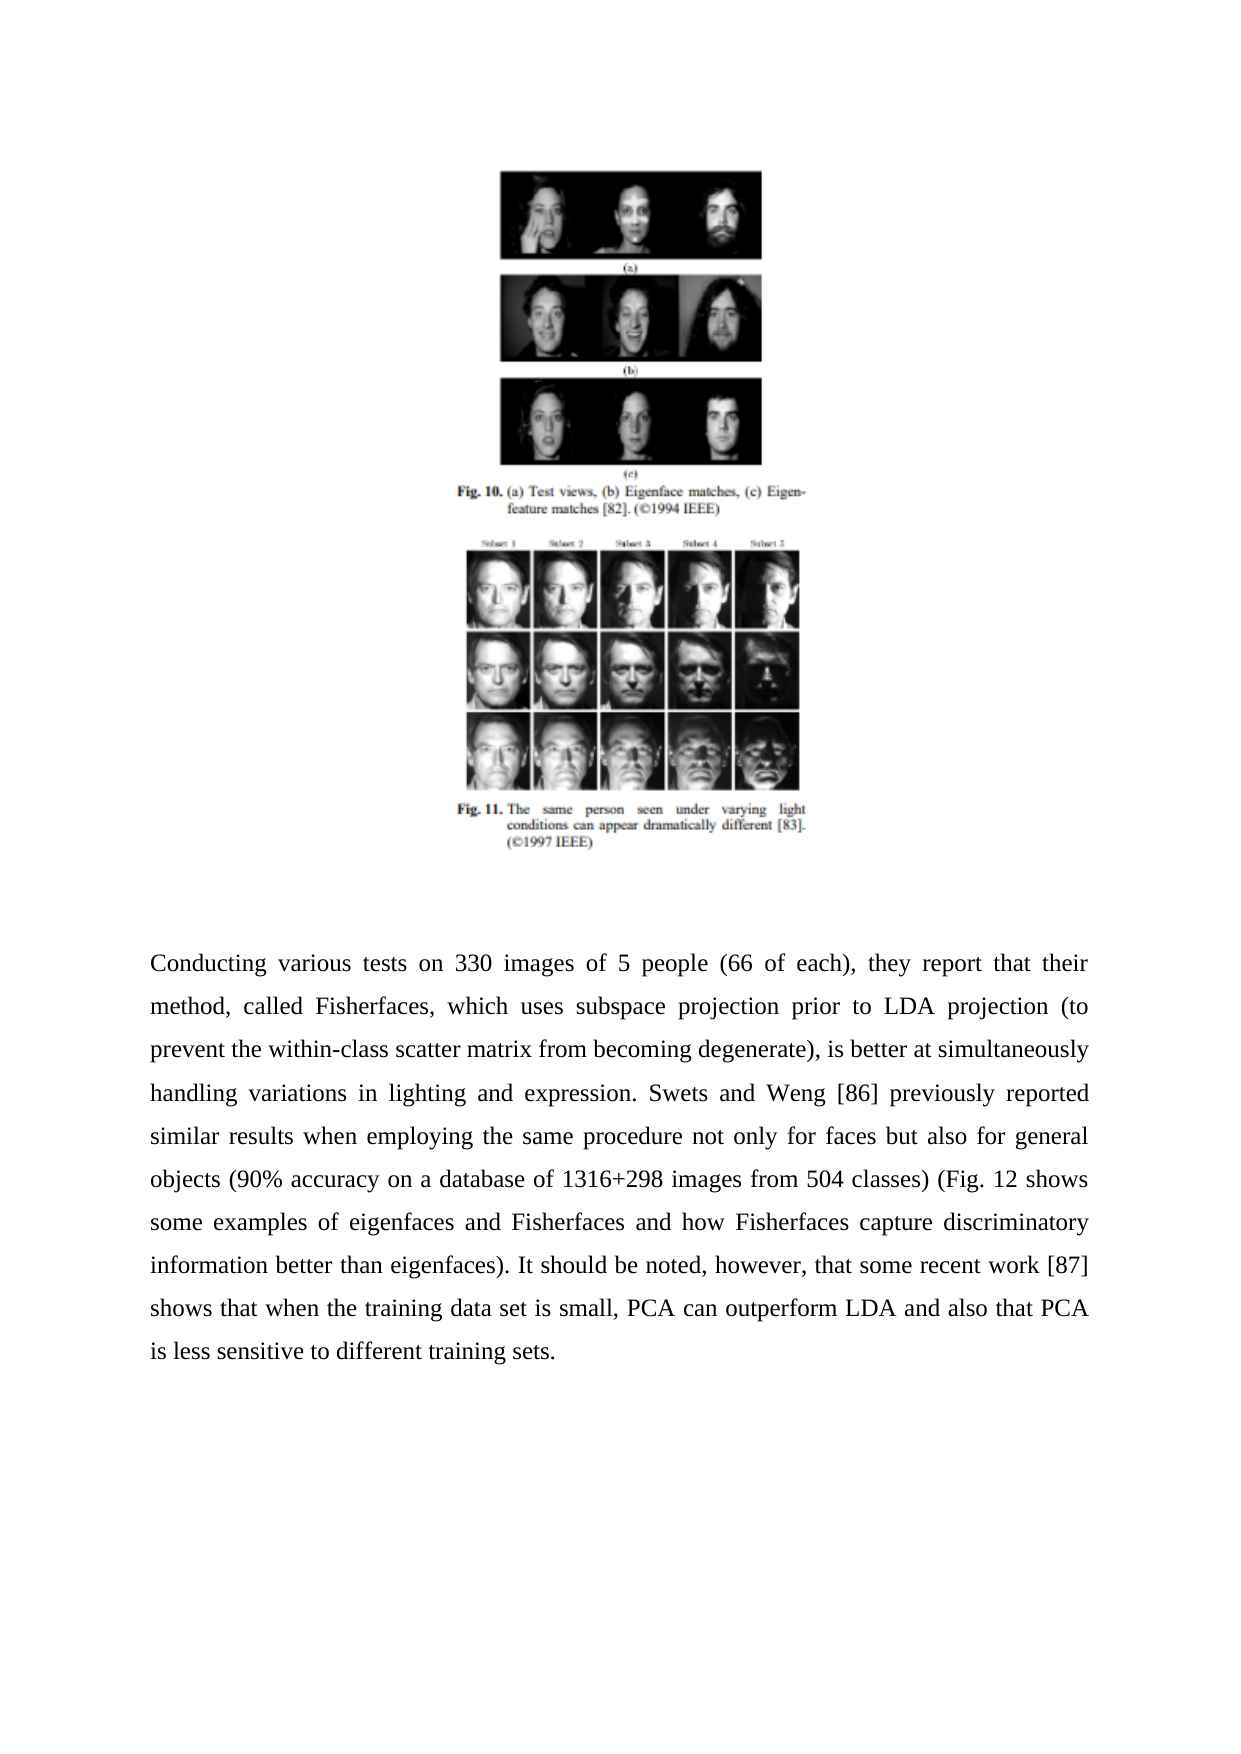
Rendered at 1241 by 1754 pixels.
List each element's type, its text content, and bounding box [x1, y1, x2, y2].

picture [420, 150, 820, 858]
text Conducting various tests on 330 images of 5 people (66 of each), they report that their method, called Fisherfaces, which uses subspace projection prior to LDA projection (to prevent the within-class scatter matrix from becoming degenerate), is better at simultaneously handling variations in lighting and expression. Swets and Weng [86] previously reported similar results when employing the same procedure not only for faces but also for general objects (90% accuracy on a database of 1316+298 images from 504 classes) (Fig. 12 shows some examples of eigenfaces and Fisherfaces and how Fisherfaces capture discriminatory information better than eigenfaces). It should be noted, however, that some recent work [87] shows that when the training data set is small, PCA can outperform LDA and also that PCA is less sensitive to different training sets. [150, 948, 1090, 1365]
